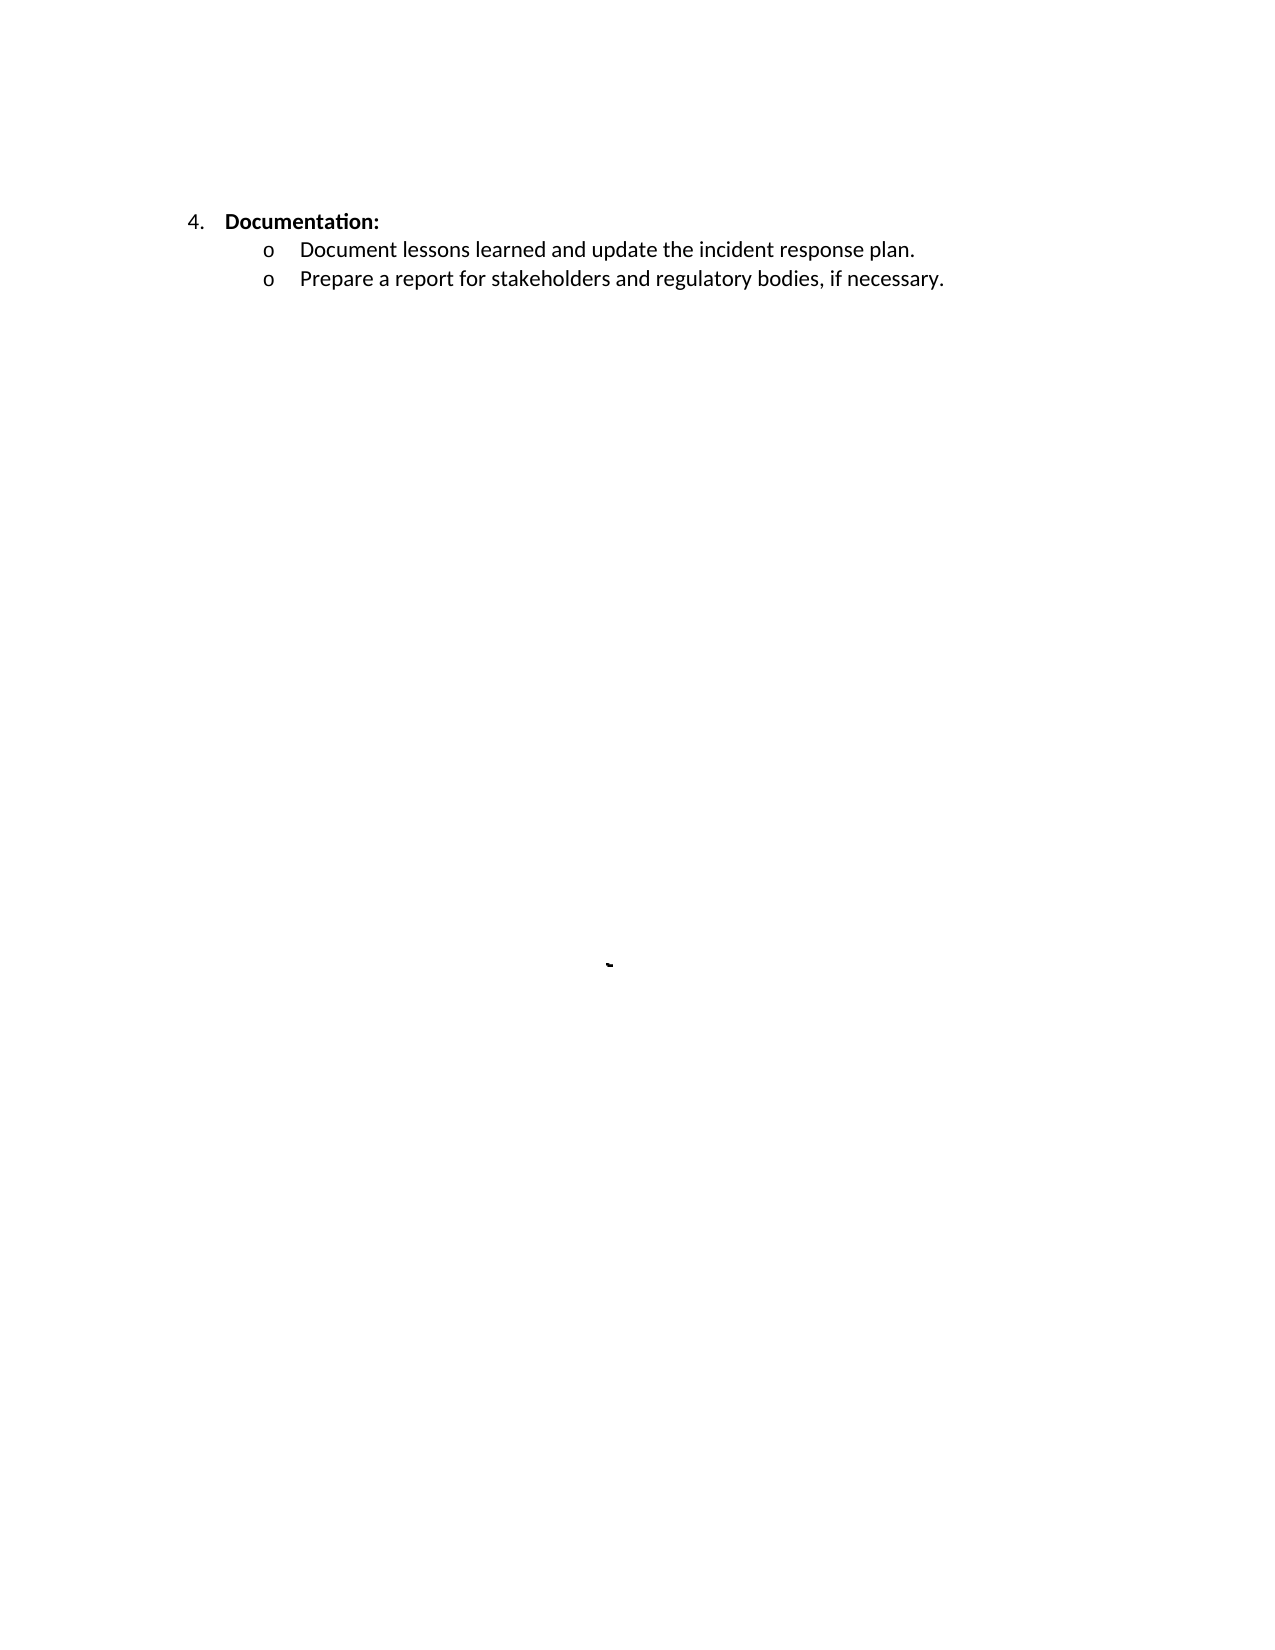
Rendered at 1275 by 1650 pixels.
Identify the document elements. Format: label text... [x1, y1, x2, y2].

list Documentation: [187, 207, 1125, 235]
list Prepare a report for stakeholders and regulatory bodies, if necessary. [262, 264, 1125, 292]
list Document lessons learned and update the incident response plan. [262, 235, 1125, 264]
